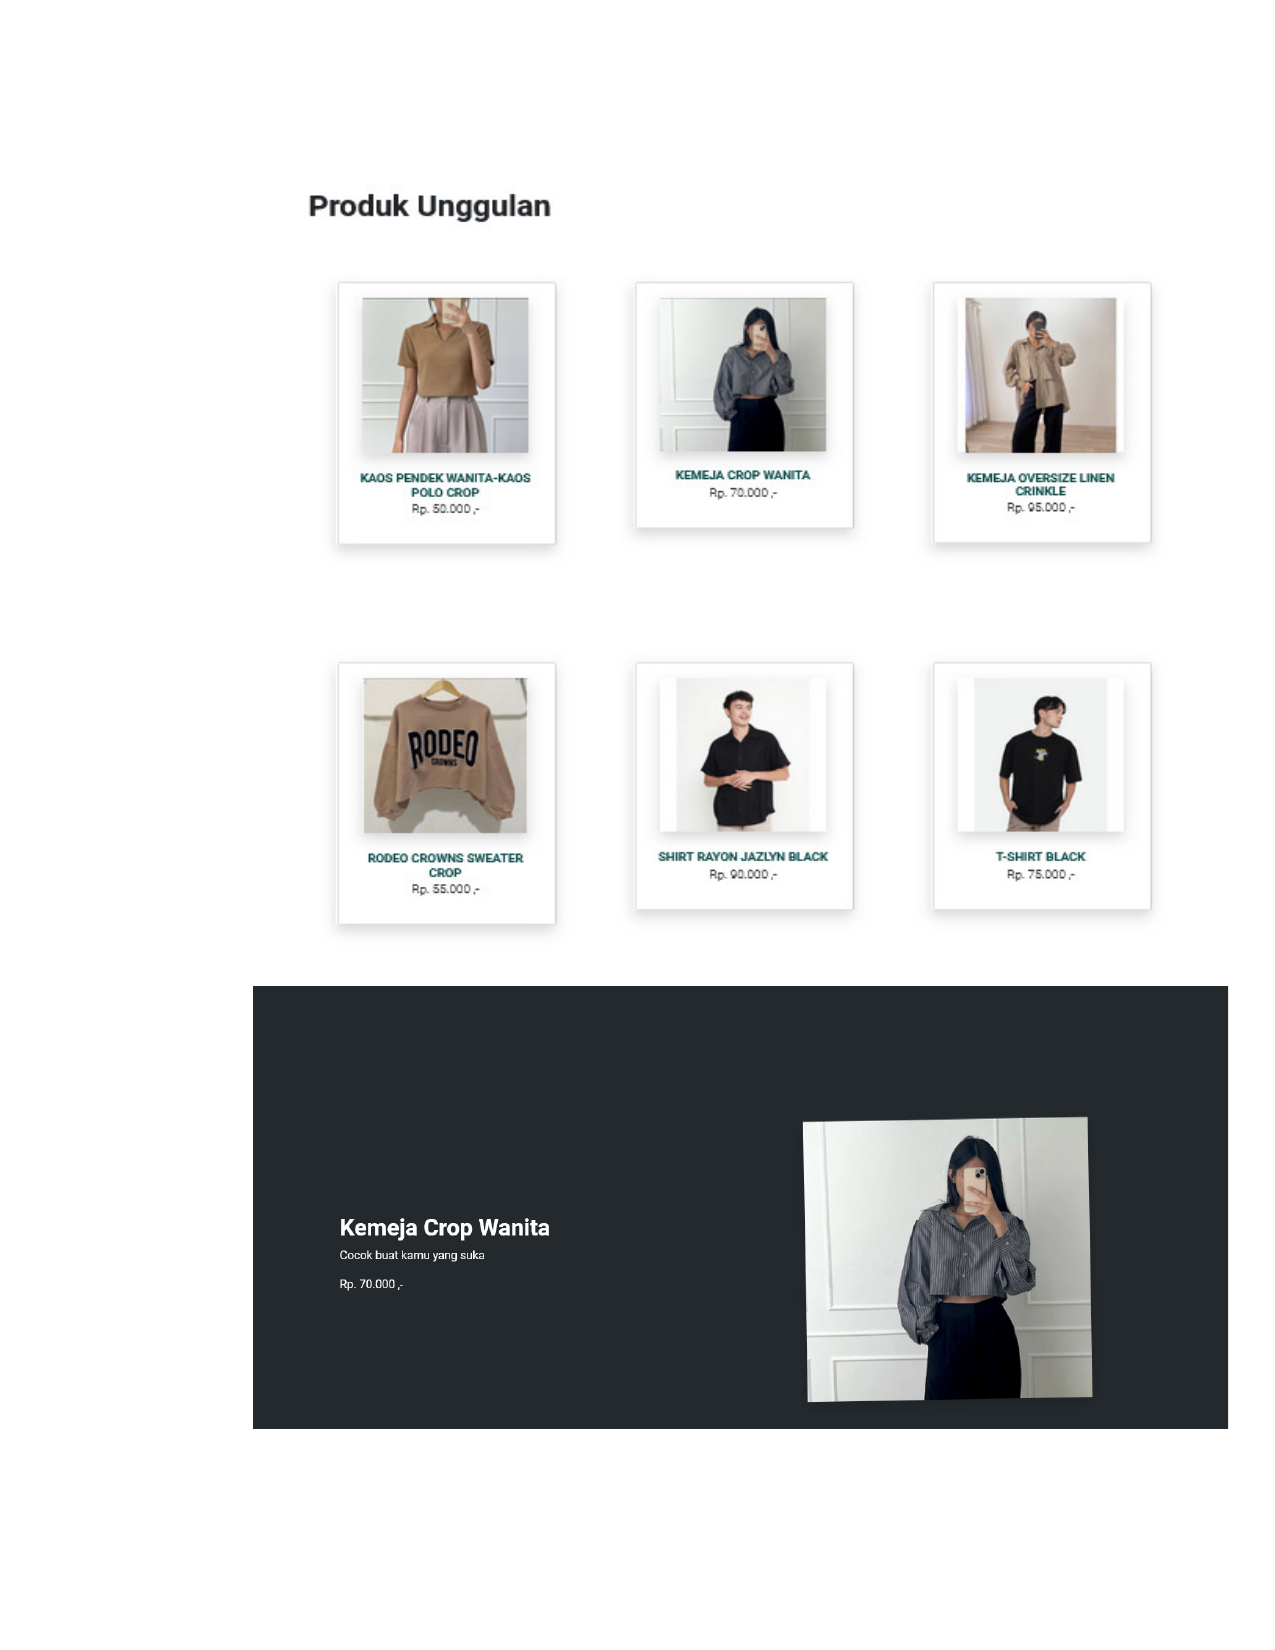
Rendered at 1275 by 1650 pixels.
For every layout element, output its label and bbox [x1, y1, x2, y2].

picture [253, 150, 1229, 981]
picture [253, 984, 1229, 1429]
